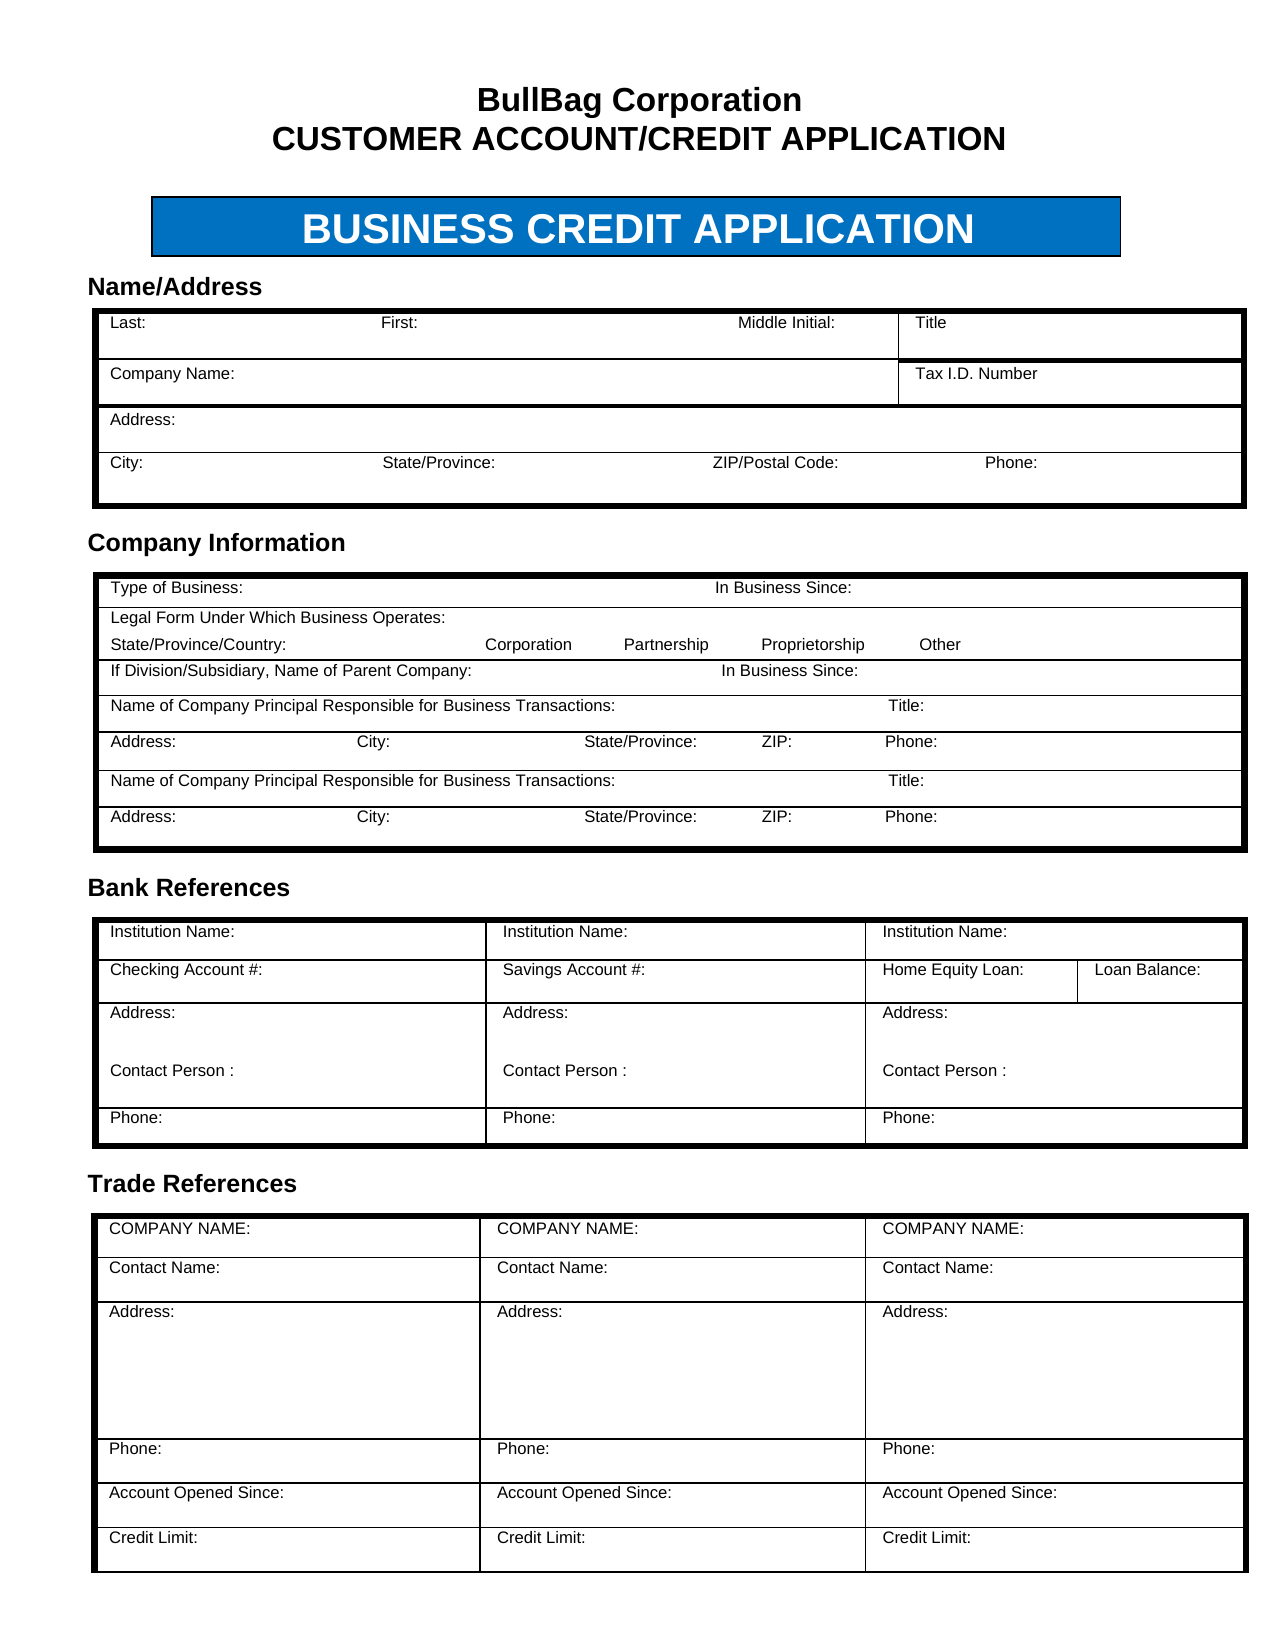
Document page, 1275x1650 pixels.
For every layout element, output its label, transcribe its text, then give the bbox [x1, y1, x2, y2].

subtitle Name/Address [87, 208, 1200, 301]
table_header COMPANY NAME: [481, 1219, 865, 1257]
table_cell Address: City: State/Province: ZIP: Phone: [99, 808, 1241, 846]
table_cell Address: [481, 1303, 865, 1438]
table_cell Credit Limit: [481, 1528, 865, 1571]
text CUSTOMER ACCOUNT/CREDIT APPLICATION [215, 119, 1063, 158]
table_header Institution Name: [487, 923, 865, 959]
table_cell Contact Name: [98, 1258, 479, 1301]
table_cell Credit Limit: [866, 1528, 1243, 1571]
table_cell Company Name: [99, 360, 898, 404]
table_cell City: [99, 453, 273, 502]
table_cell Contact Name: [866, 1258, 1243, 1301]
table_header Institution Name: [866, 923, 1242, 959]
table_cell Phone: [487, 1109, 865, 1142]
table_cell Name of Company Principal Responsible for Business Transactions: Title: [99, 696, 1241, 731]
subtitle BullBag Corporation [215, 81, 1064, 119]
text Trade References [87, 1169, 1200, 1198]
table_cell ZIP/Postal Code: [602, 453, 898, 502]
table_cell Tax I.D. Number [899, 363, 1241, 404]
table_cell Contact Name: [481, 1258, 865, 1301]
table_cell Phone: [99, 1109, 485, 1142]
table_cell State/Province: [273, 453, 602, 502]
table_cell Account Opened Since: [98, 1484, 479, 1527]
table_cell Phone: [481, 1440, 865, 1482]
table_cell Account Opened Since: [481, 1484, 865, 1527]
table_header Institution Name: [99, 923, 485, 959]
table_cell Phone: [866, 1440, 1243, 1482]
table_cell Savings Account #: [487, 961, 865, 1002]
table_header Last: [99, 314, 273, 358]
table_header First: [273, 314, 602, 358]
table_cell Phone: [866, 1109, 1242, 1142]
table_cell Name of Company Principal Responsible for Business Transactions: Title: [99, 771, 1241, 806]
table_cell Address: Contact Person : [487, 1004, 865, 1107]
table_cell Loan Balance: [1078, 961, 1242, 1002]
table_cell Account Opened Since: [866, 1484, 1243, 1527]
table_cell Address: Contact Person : [866, 1004, 1242, 1107]
table_cell If Division/Subsidiary, Name of Parent Company: In Business Since: [99, 661, 1241, 694]
table_header COMPANY NAME: [98, 1219, 479, 1257]
table_cell Address: [99, 408, 1241, 452]
table_cell Phone: [98, 1440, 479, 1482]
table_cell Address: [866, 1303, 1243, 1438]
text Bank References [87, 873, 1200, 901]
table_cell Address: Contact Person : [99, 1004, 485, 1107]
table_header Title [899, 314, 1241, 358]
table_header COMPANY NAME: [866, 1219, 1243, 1257]
text Company Information [87, 528, 1200, 557]
table_cell Home Equity Loan: [866, 961, 1077, 1002]
table_cell Address: City: State/Province: ZIP: Phone: [99, 733, 1241, 770]
table_cell Credit Limit: [98, 1528, 479, 1571]
table_cell Checking Account #: [99, 961, 485, 1002]
table_header Middle Initial: [602, 314, 898, 358]
table_cell Phone: [898, 453, 1241, 502]
table_cell Address: [98, 1303, 479, 1438]
table_header Type of Business: In Business Since: [99, 579, 1241, 607]
table_cell Legal Form Under Which Business Operates: State/Province/Country: Corporation Partnership Proprietorship Other [99, 608, 1241, 659]
